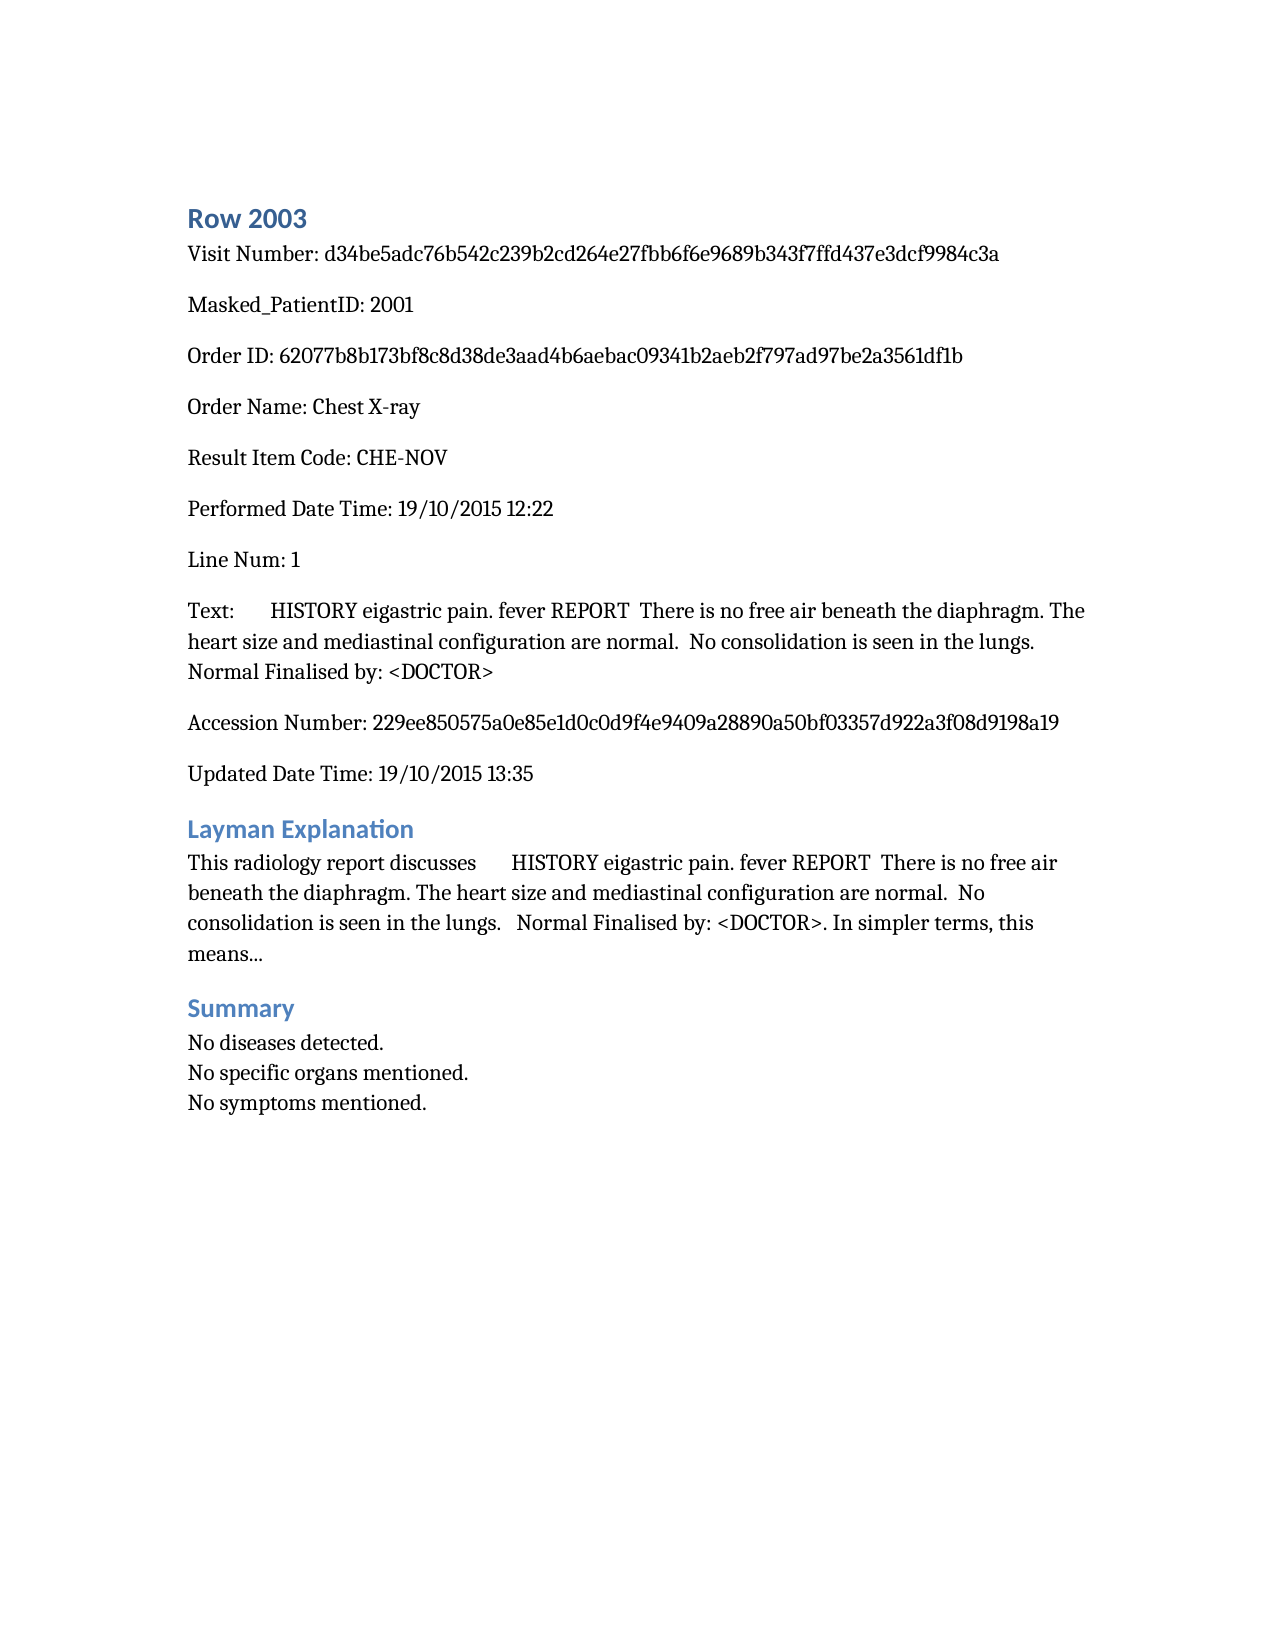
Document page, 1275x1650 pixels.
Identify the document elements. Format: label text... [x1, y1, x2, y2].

text Updated Date Time: 19/10/2015 13:35 [187, 761, 1087, 787]
text This radiology report discusses HISTORY eigastric pain. fever REPORT There is no free air beneath the diaphragm. The heart size and mediastinal configuration are normal. No consolidation is seen in the lungs. Normal Finalised by: <DOCTOR>. In simpler terms, this means... [187, 850, 1087, 967]
text Order Name: Chest X-ray [187, 394, 1087, 420]
text Accession Number: 229ee850575a0e85e1d0c0d9f4e9409a28890a50bf03357d922a3f08d9198a19 [187, 710, 1087, 736]
text Masked_PatientID: 2001 [187, 292, 1087, 318]
subtitle Row 2003 [187, 200, 1087, 236]
text Text: HISTORY eigastric pain. fever REPORT There is no free air beneath the diaphragm. The heart size and mediastinal configuration are normal. No consolidation is seen in the lungs. Normal Finalised by: <DOCTOR> [187, 598, 1087, 685]
text Performed Date Time: 19/10/2015 12:22 [187, 496, 1087, 522]
text Visit Number: d34be5adc76b542c239b2cd264e27fbb6f6e9689b343f7ffd437e3dcf9984c3a [187, 241, 1087, 267]
text Order ID: 62077b8b173bf8c8d38de3aad4b6aebac09341b2aeb2f797ad97be2a3561df1b [187, 343, 1087, 369]
subtitle Summary [187, 991, 1087, 1024]
text Line Num: 1 [187, 547, 1087, 573]
subtitle Layman Explanation [187, 812, 1087, 845]
text No diseases detected. No specific organs mentioned. No symptoms mentioned. [187, 1029, 1087, 1116]
text Result Item Code: CHE-NOV [187, 445, 1087, 471]
